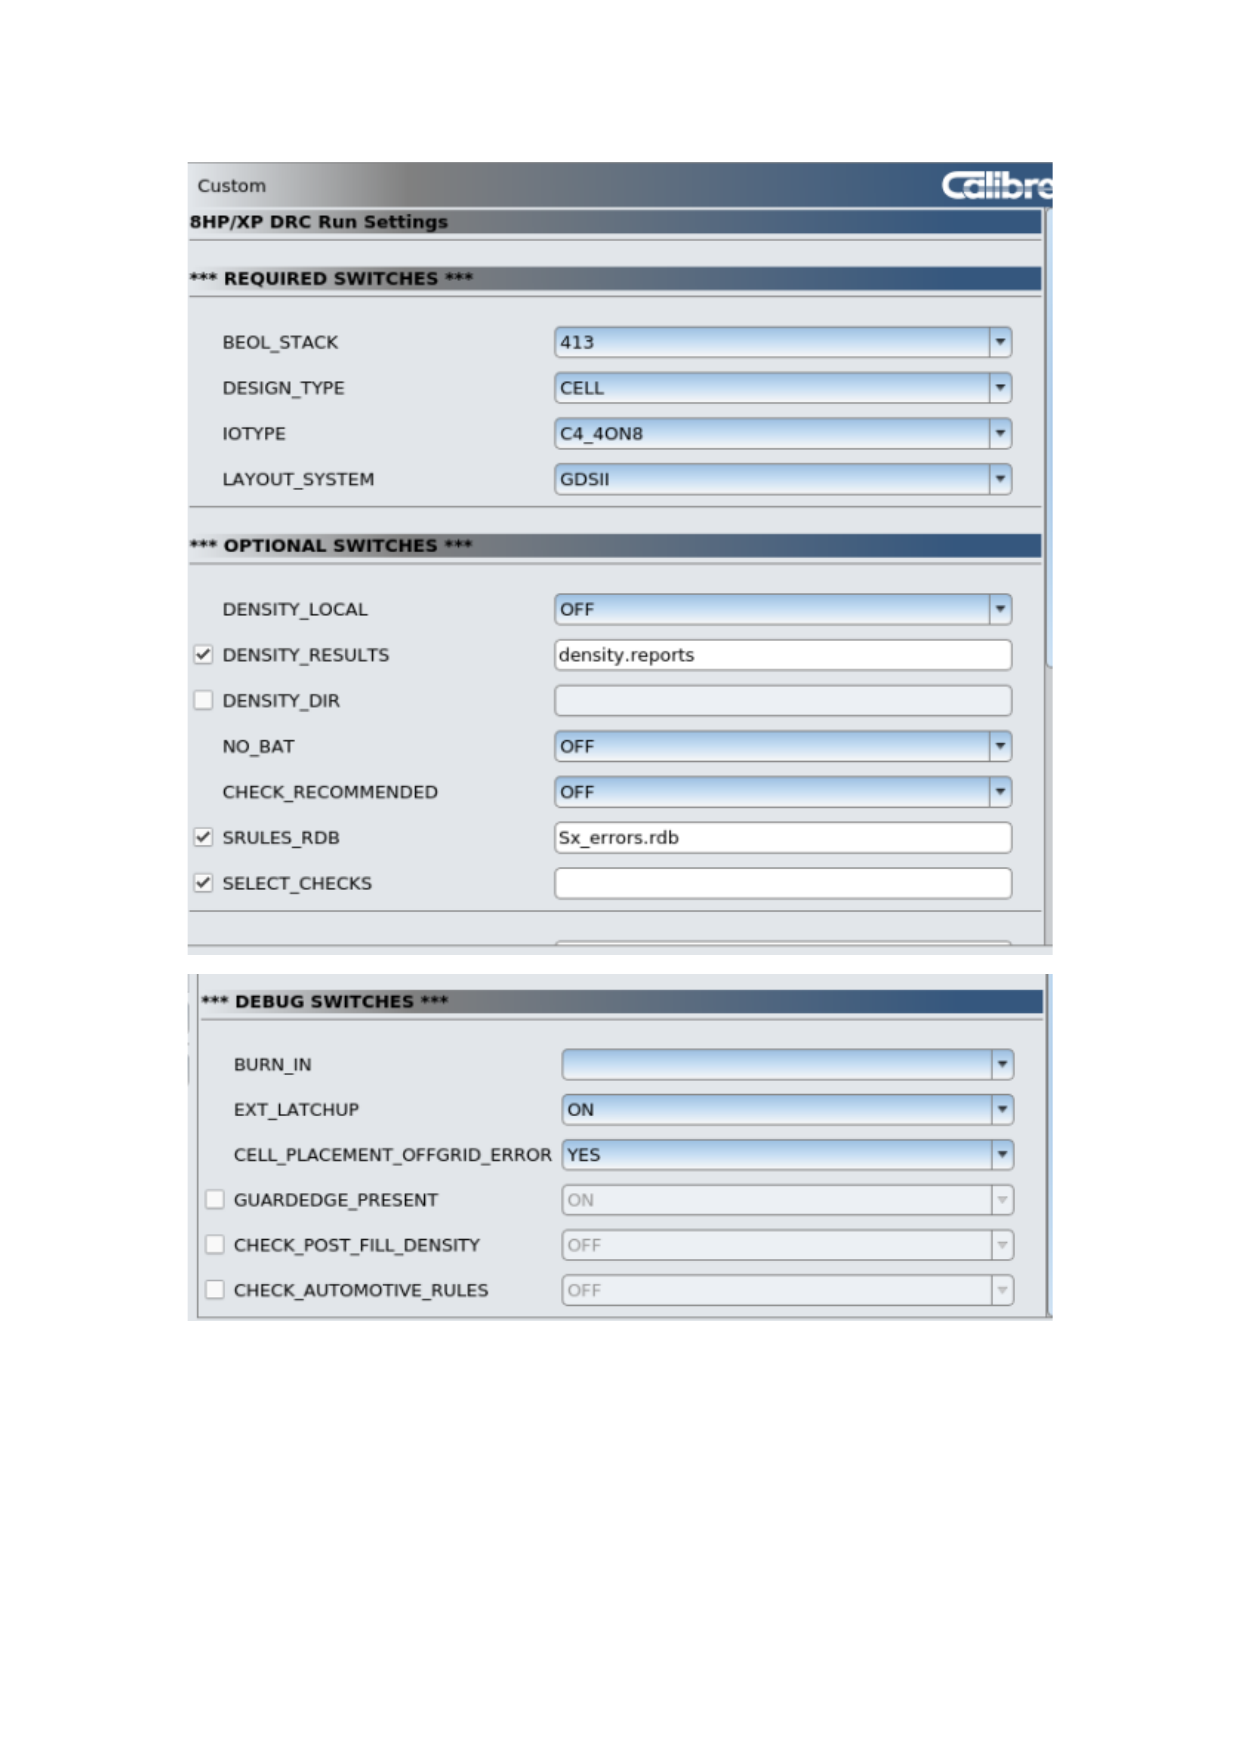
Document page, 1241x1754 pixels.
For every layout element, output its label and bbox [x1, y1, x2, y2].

picture [187, 162, 1053, 955]
picture [187, 974, 1053, 1321]
